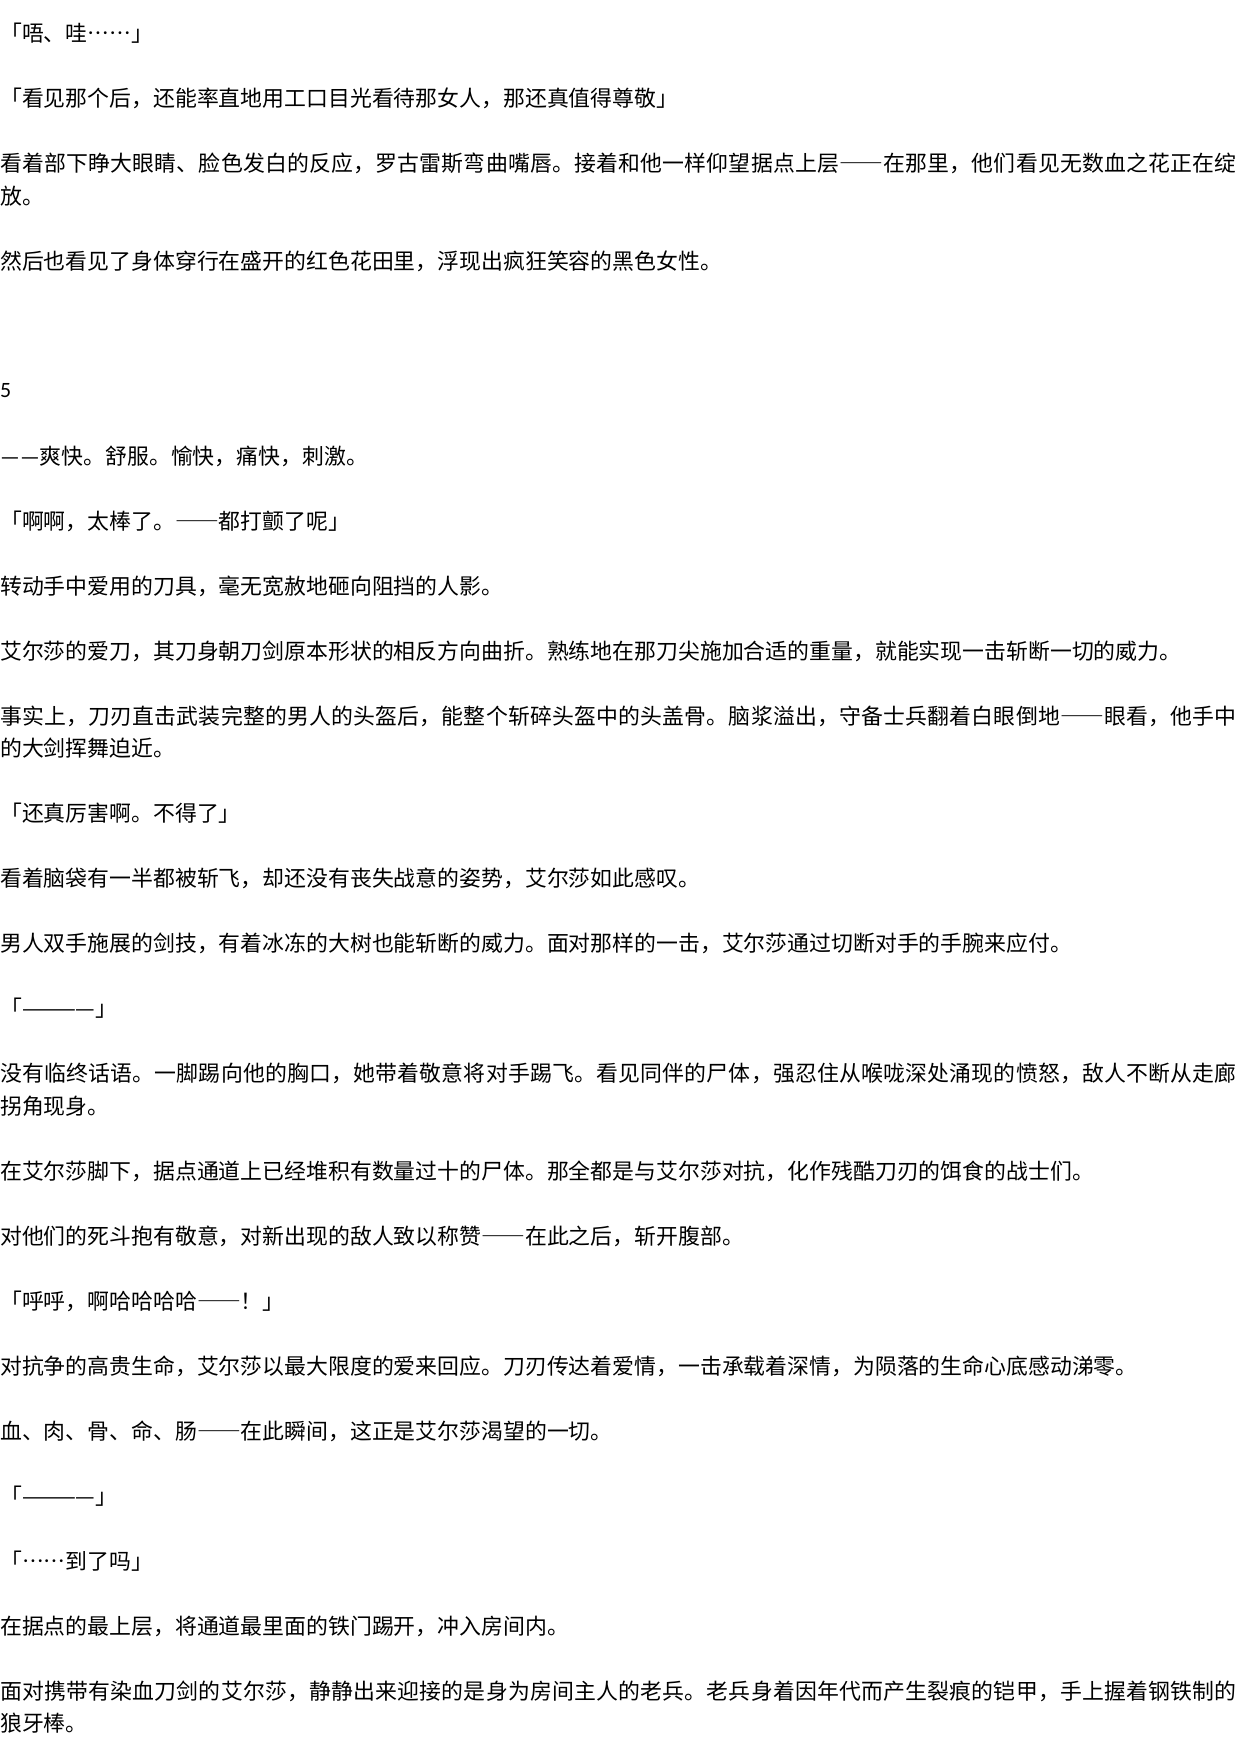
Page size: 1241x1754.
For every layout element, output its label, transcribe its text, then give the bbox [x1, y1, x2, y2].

text 然后也看见了身体穿行在盛开的红色花田里，浮现出疯狂笑容的黑色女性。 [0, 243, 1240, 276]
text 转动手中爱用的刀具，毫无宽赦地砸向阻挡的人影。 [0, 568, 1240, 601]
text 看着部下睁大眼睛、脸色发白的反应，罗古雷斯弯曲嘴唇。接着和他一样仰望据点上层——在那里，他们看见无数血之花正在绽放。 [0, 146, 1240, 211]
text 5 [0, 373, 1240, 406]
text ——爽快。舒服。愉快，痛快，刺激。 [0, 438, 1240, 471]
text 艾尔莎的爱刀，其刀身朝刀剑原本形状的相反方向曲折。熟练地在那刀尖施加合适的重量，就能实现一击斩断一切的威力。 [0, 633, 1240, 666]
text 对抗争的高贵生命，艾尔莎以最大限度的爱来回应。刀刃传达着爱情，一击承载着深情，为陨落的生命心底感动涕零。 [0, 1348, 1240, 1381]
text 「啊啊，太棒了。——都打颤了呢」 [0, 503, 1240, 536]
text 看着脑袋有一半都被斩飞，却还没有丧失战意的姿势，艾尔莎如此感叹。 [0, 861, 1240, 893]
text 「————」 [0, 991, 1240, 1023]
text 事实上，刀刃直击武装完整的男人的头盔后，能整个斩碎头盔中的头盖骨。脑浆溢出，守备士兵翻着白眼倒地——眼看，他手中的大剑挥舞迫近。 [0, 698, 1240, 763]
text 「唔、哇……」 [0, 16, 1240, 48]
text 「还真厉害啊。不得了」 [0, 796, 1240, 828]
text 「————」 [0, 1478, 1240, 1511]
text 「看见那个后，还能率直地用工口目光看待那女人，那还真值得尊敬」 [0, 81, 1240, 113]
text 对他们的死斗抱有敬意，对新出现的敌人致以称赞——在此之后，斩开腹部。 [0, 1218, 1240, 1251]
text 在艾尔莎脚下，据点通道上已经堆积有数量过十的尸体。那全都是与艾尔莎对抗，化作残酷刀刃的饵食的战士们。 [0, 1153, 1240, 1186]
text 血、肉、骨、命、肠——在此瞬间，这正是艾尔莎渴望的一切。 [0, 1413, 1240, 1446]
text 面对携带有染血刀剑的艾尔莎，静静出来迎接的是身为房间主人的老兵。老兵身着因年代而产生裂痕的铠甲，手上握着钢铁制的狼牙棒。 [0, 1673, 1240, 1738]
text 「呼呼，啊哈哈哈哈——！」 [0, 1283, 1240, 1316]
text 男人双手施展的剑技，有着冰冻的大树也能斩断的威力。面对那样的一击，艾尔莎通过切断对手的手腕来应付。 [0, 926, 1240, 958]
text 「……到了吗」 [0, 1543, 1240, 1576]
text 在据点的最上层，将通道最里面的铁门踢开，冲入房间内。 [0, 1608, 1240, 1641]
text 没有临终话语。一脚踢向他的胸口，她带着敬意将对手踢飞。看见同伴的尸体，强忍住从喉咙深处涌现的愤怒，敌人不断从走廊拐角现身。 [0, 1056, 1240, 1121]
